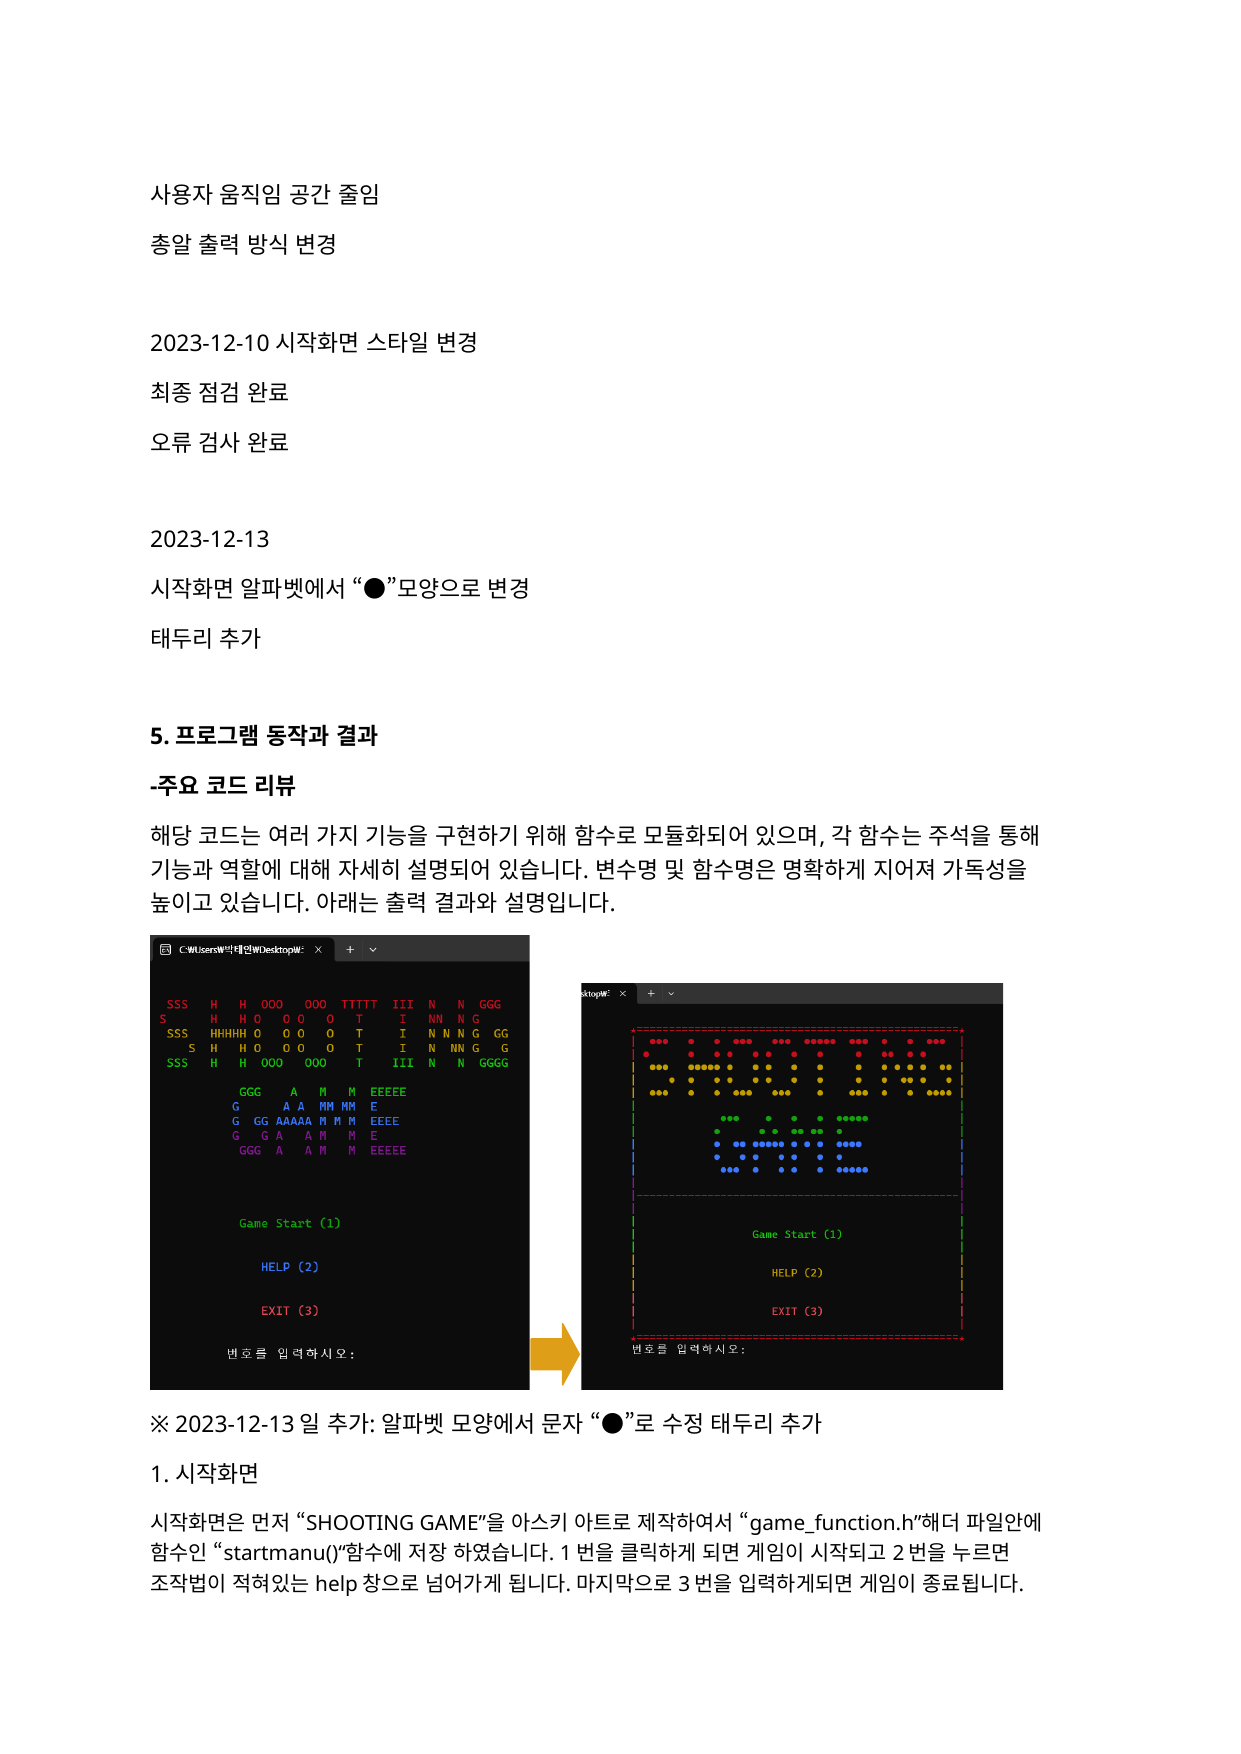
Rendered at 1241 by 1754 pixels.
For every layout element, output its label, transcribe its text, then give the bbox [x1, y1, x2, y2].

text ※ 2023-12-13일 추가: 알파벳 모양에서 문자 “●”로 수정 태두리 추가 [150, 1406, 1090, 1439]
text 2023-12-13 [150, 523, 1090, 554]
text -주요 코드 리뷰 [150, 768, 1090, 802]
text 해당 코드는 여러 가지 기능을 구현하기 위해 함수로 모듈화되어 있으며, 각 함수는 주석을 통해 기능과 역할에 대해 자세히 설명되어 있습니다. 변수명 및 함수명은 명확하게 지어져 가독성을 높이고 있습니다. 아래는 출력 결과와 설명입니다. [150, 818, 1090, 918]
picture [150, 935, 530, 1390]
text 총알 출력 방식 변경 [150, 227, 1090, 260]
text 최종 점검 완료 [150, 375, 1090, 408]
text 2023-12-10 시작화면 스타일 변경 [150, 325, 1090, 358]
text 사용자 움직임 공간 줄임 [150, 177, 1090, 210]
picture [581, 983, 1004, 1390]
text 태두리 추가 [150, 620, 1090, 654]
text 시작화면은 먼저 “SHOOTING GAME”을 아스키 아트로 제작하여서 “game_function.h”해더 파일안에 함수인 “startmanu()“함수에 저장 하였습니다. 1번을 클릭하게 되면 게임이 시작되고 2번을 누르면 조작법이 적혀있는 help창으로 넘어가게 됩니다. 마지막으로 3번을 입력하게되면 게임이 종료됩니다. [150, 1506, 1090, 1597]
text 시작화면 알파벳에서 “●”모양으로 변경 [150, 571, 1090, 604]
text 1. 시작화면 [150, 1456, 1090, 1489]
text 오류 검사 완료 [150, 425, 1090, 458]
text 5. 프로그램 동작과 결과 [150, 718, 1090, 752]
